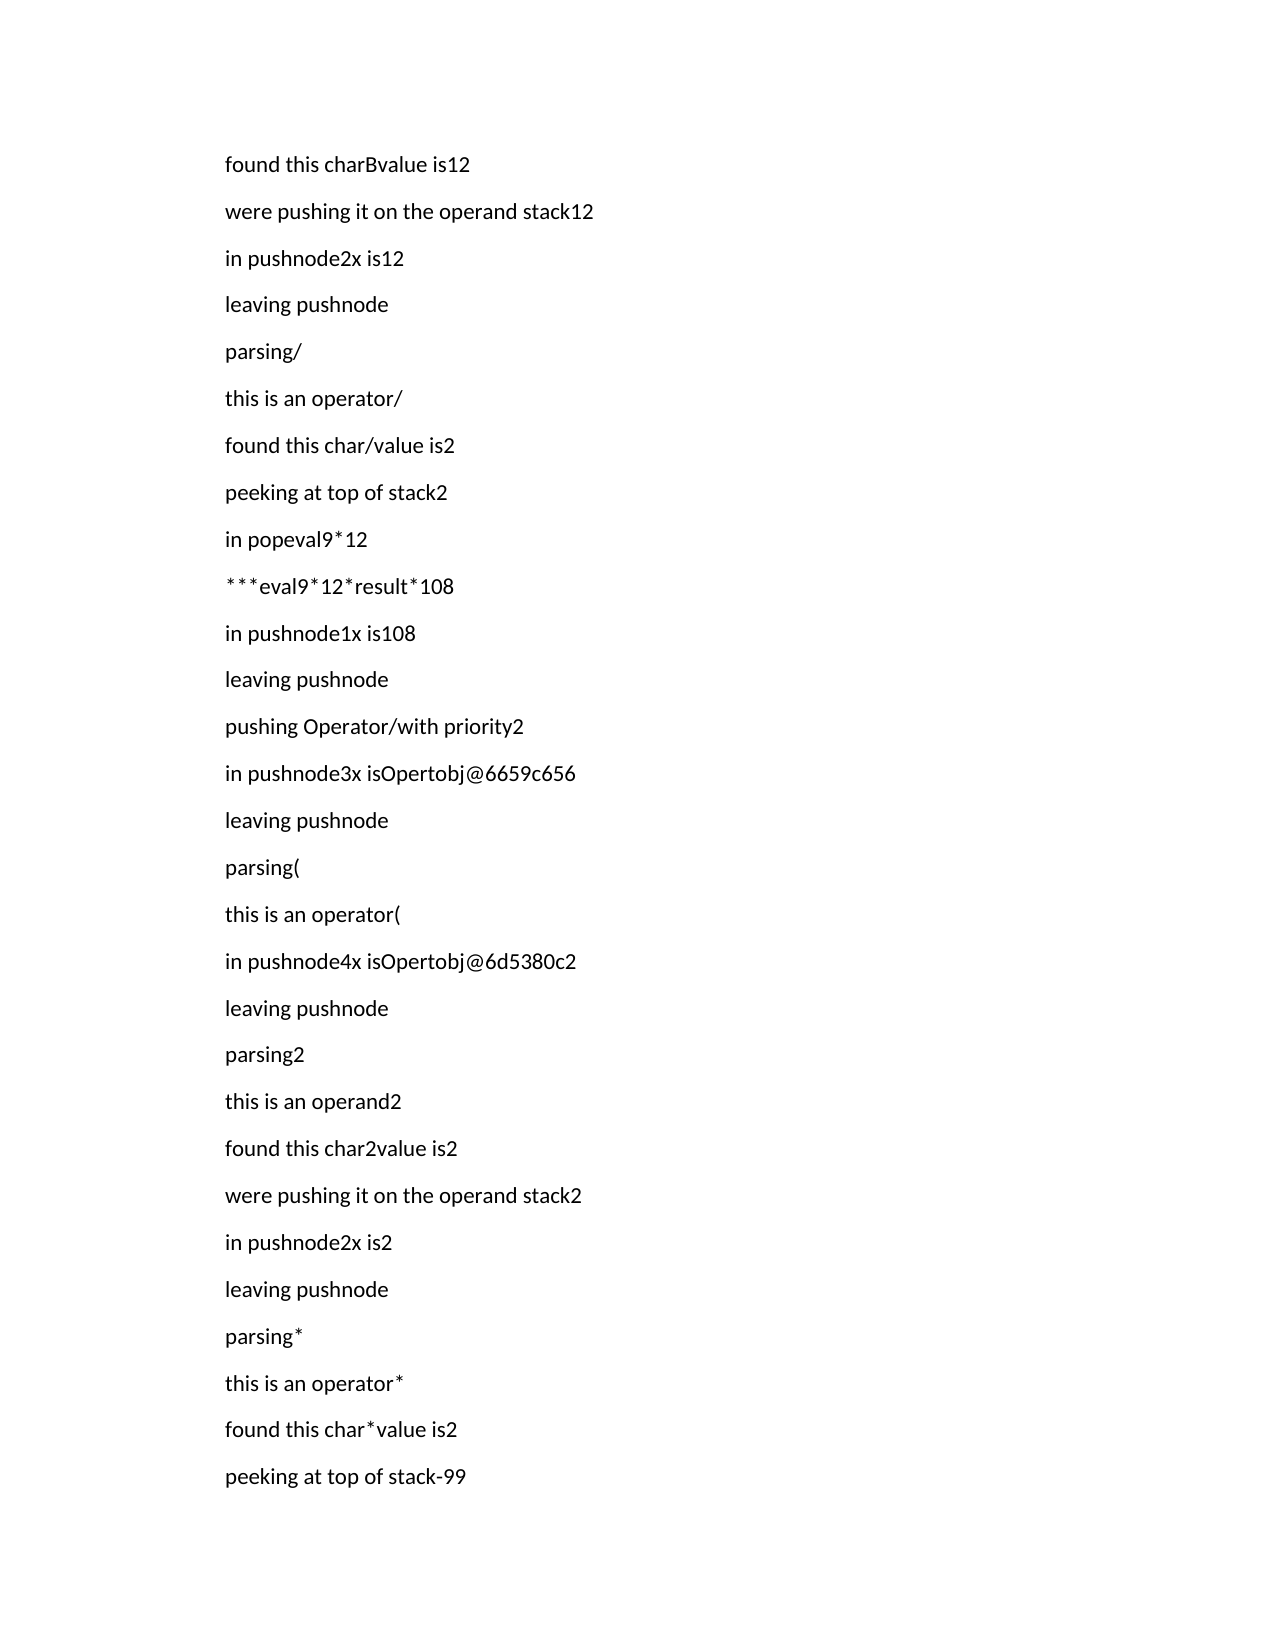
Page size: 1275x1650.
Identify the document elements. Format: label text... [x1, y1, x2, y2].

text found this charBvalue is12 [187, 150, 1125, 178]
text this is an operand2 [187, 1087, 1125, 1116]
text found this char*value is2 [187, 1416, 1125, 1444]
text this is an operator/ [187, 384, 1125, 412]
text found this char/value is2 [187, 431, 1125, 459]
text peeking at top of stack-99 [187, 1462, 1125, 1491]
text in pushnode3x isOpertobj@6659c656 [187, 759, 1125, 787]
text in pushnode2x is12 [187, 244, 1125, 272]
text in pushnode2x is2 [187, 1228, 1125, 1256]
text were pushing it on the operand stack2 [187, 1181, 1125, 1209]
text found this char2value is2 [187, 1134, 1125, 1162]
text leaving pushnode [187, 994, 1125, 1022]
text were pushing it on the operand stack12 [187, 197, 1125, 225]
text parsing/ [187, 337, 1125, 366]
text parsing* [187, 1322, 1125, 1350]
text in pushnode4x isOpertobj@6d5380c2 [187, 947, 1125, 975]
text leaving pushnode [187, 666, 1125, 694]
text in pushnode1x is108 [187, 619, 1125, 647]
text leaving pushnode [187, 806, 1125, 834]
text parsing2 [187, 1041, 1125, 1069]
text parsing( [187, 853, 1125, 881]
text in popeval9*12 [187, 525, 1125, 553]
text this is an operator( [187, 900, 1125, 928]
text peeking at top of stack2 [187, 478, 1125, 506]
text ***eval9*12*result*108 [187, 572, 1125, 600]
text this is an operator* [187, 1369, 1125, 1397]
text pushing Operator/with priority2 [187, 712, 1125, 741]
text leaving pushnode [187, 1275, 1125, 1303]
text leaving pushnode [187, 291, 1125, 319]
